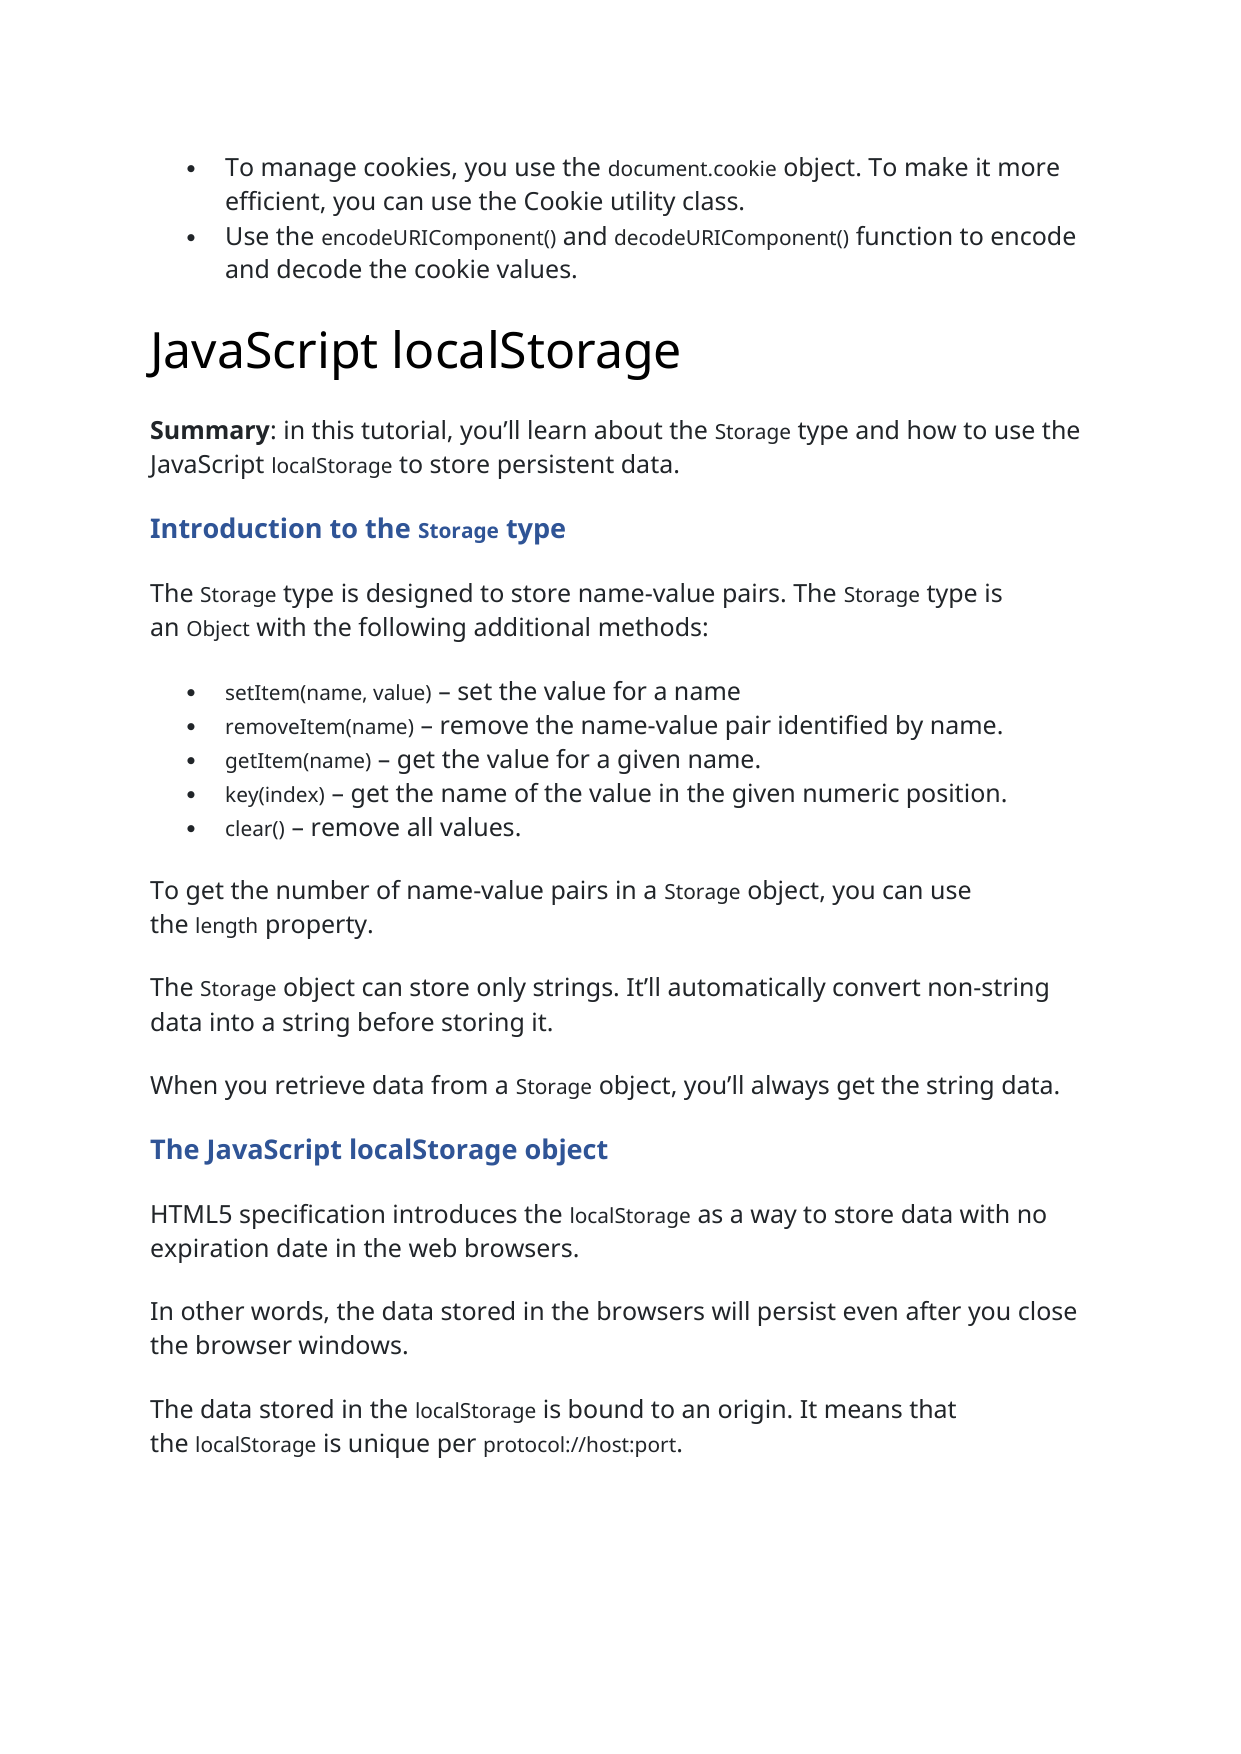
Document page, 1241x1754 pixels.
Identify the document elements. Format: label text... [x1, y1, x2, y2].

subtitle JavaScript localStorage [150, 315, 1090, 383]
list getItem(name) – get the value for a given name. [187, 741, 1090, 776]
text The Storage object can store only strings. It’ll automatically convert non-string data into a string before storing it. [150, 970, 1090, 1038]
text The Storage type is designed to store name-value pairs. The Storage type is an Object with the following additional methods: [150, 576, 1090, 644]
list clear() – remove all values. [187, 809, 1090, 844]
list key(index) – get the name of the value in the given numeric position. [187, 776, 1090, 809]
text In other words, the data stored in the browsers will persist even after you close the browser windows. [150, 1294, 1090, 1362]
list To manage cookies, you use the document.cookie object. To make it more efficient, you can use the Cookie utility class. [187, 150, 1090, 218]
subtitle The JavaScript localStorage object [150, 1131, 1090, 1167]
list Use the encodeURIComponent() and decodeURIComponent() function to encode and decode the cookie values. [187, 218, 1090, 286]
list removeItem(name) – remove the name-value pair identified by name. [187, 707, 1090, 741]
text HTML5 specification introduces the localStorage as a way to store data with no expiration date in the web browsers. [150, 1197, 1090, 1265]
text The data stored in the localStorage is bound to an origin. It means that the localStorage is unique per protocol://host:port. [150, 1391, 1090, 1459]
text To get the number of name-value pairs in a Storage object, you can use the length property. [150, 873, 1090, 941]
text When you retrieve data from a Storage object, you’ll always get the string data. [150, 1067, 1090, 1101]
list setItem(name, value) – set the value for a name [187, 673, 1090, 707]
subtitle Introduction to the Storage type [150, 510, 1090, 547]
text Summary: in this tutorial, you’ll learn about the Storage type and how to use the JavaScript localStorage to store persistent data. [150, 413, 1090, 481]
